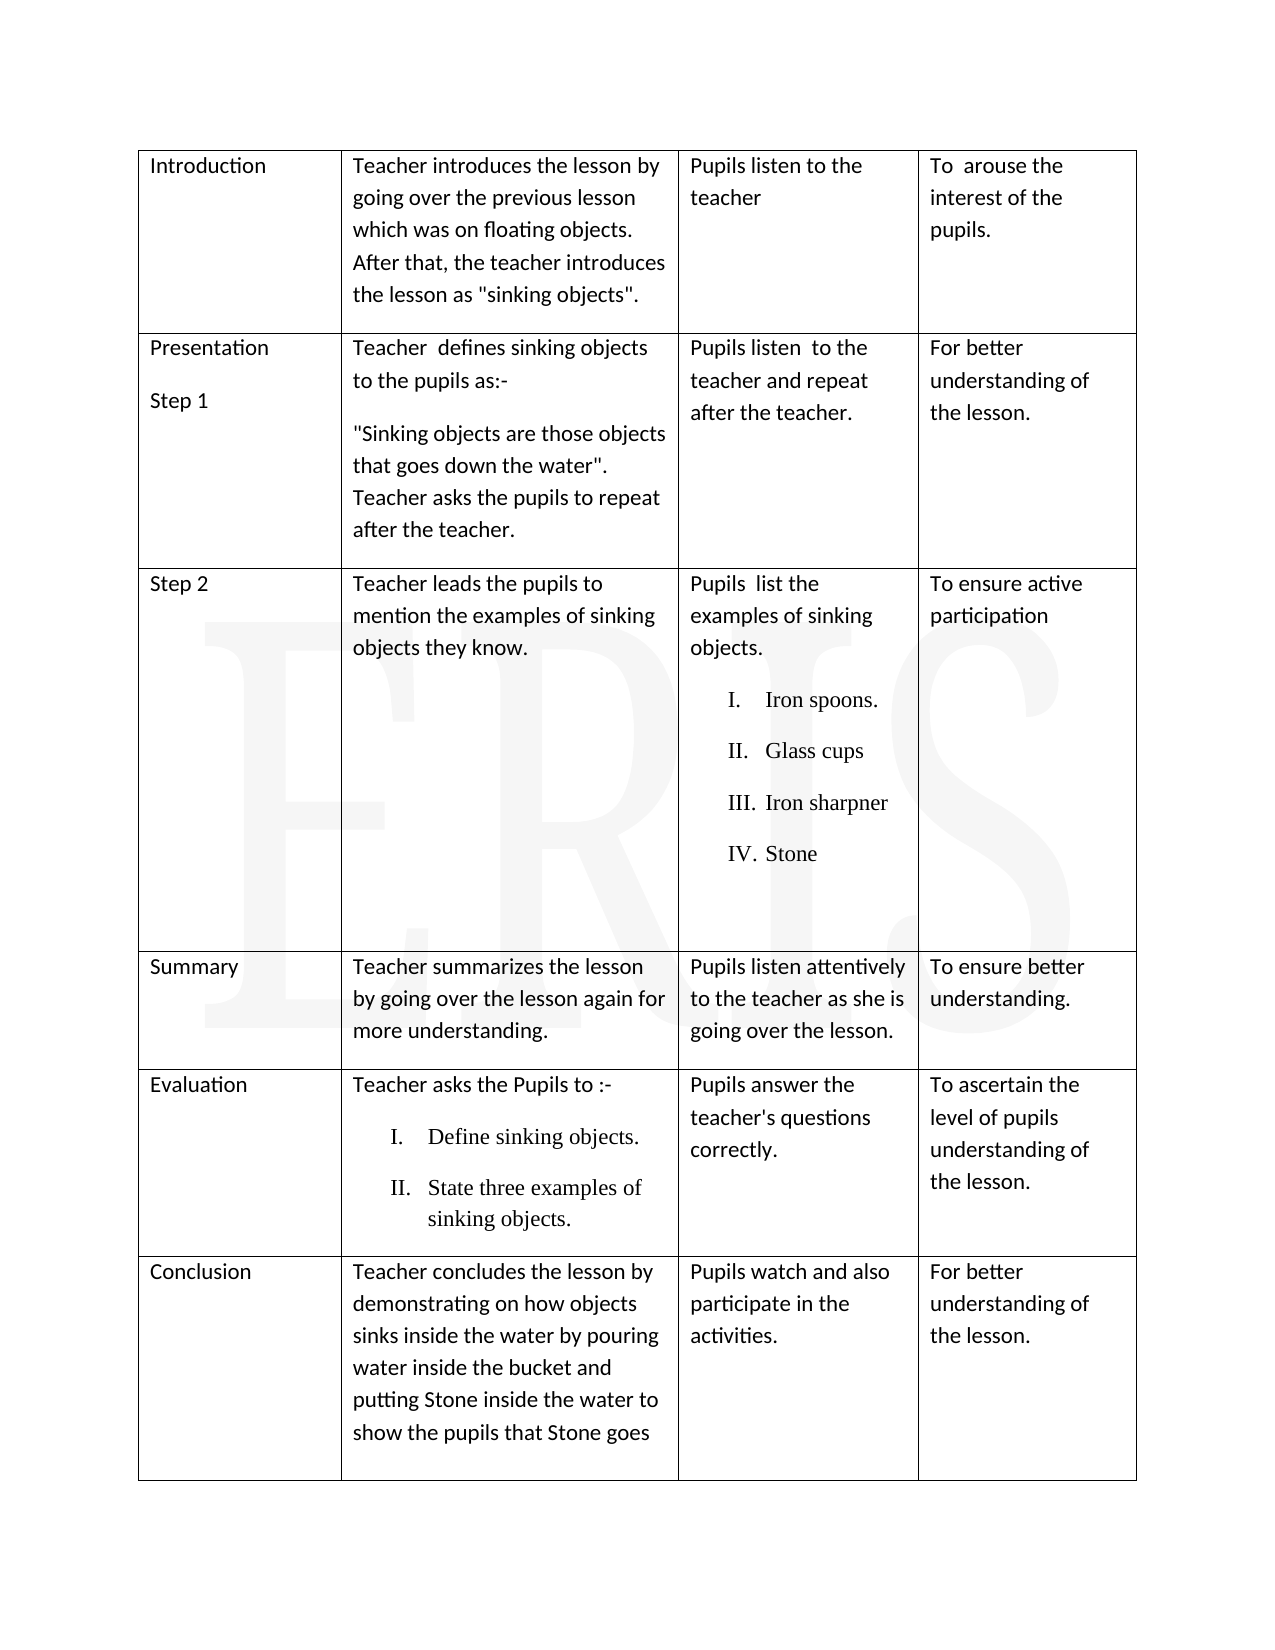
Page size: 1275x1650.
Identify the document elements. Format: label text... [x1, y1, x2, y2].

table_cell Teacher summarizes the lesson by going over the lesson again for more understanding. [342, 952, 678, 1069]
table_cell Teacher asks the Pupils to :- Define sinking objects. State three examples of sinking objects. [342, 1070, 678, 1256]
table_cell Pupils listen to the teacher and repeat after the teacher. [679, 334, 918, 568]
table_cell Teacher introduces the lesson by going over the previous lesson which was on floating objects. After that, the teacher introduces the lesson as "sinking objects". [342, 151, 678, 332]
table_cell Conclusion [139, 1257, 341, 1480]
table_cell To arouse the interest of the pupils. [919, 151, 1136, 332]
table_cell Summary [139, 952, 341, 1069]
table_cell Teacher leads the pupils to mention the examples of sinking objects they know. [342, 569, 678, 951]
table_cell Pupils answer the teacher's questions correctly. [679, 1070, 918, 1256]
table_cell Evaluation [139, 1070, 341, 1256]
table_cell Teacher defines sinking objects to the pupils as:- "Sinking objects are those objects that goes down the water". Teacher asks the pupils to repeat after the teacher. [342, 334, 678, 568]
table_cell For better understanding of the lesson. [919, 334, 1136, 568]
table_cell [342, 1257, 678, 1480]
table_cell Step 2 [139, 569, 341, 951]
table_cell To ascertain the level of pupils understanding of the lesson. [919, 1070, 1136, 1256]
table_cell Introduction [139, 151, 341, 332]
table_cell Presentation Step 1 [139, 334, 341, 568]
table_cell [679, 1257, 918, 1480]
table_cell Pupils listen attentively to the teacher as she is going over the lesson. [679, 952, 918, 1069]
table_cell To ensure active participation [919, 569, 1136, 951]
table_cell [919, 1257, 1136, 1480]
table_cell To ensure better understanding. [919, 952, 1136, 1069]
table_cell Pupils listen to the teacher [679, 151, 918, 332]
table_cell Pupils list the examples of sinking objects. Iron spoons. Glass cups Iron sharpner Stone [679, 569, 918, 951]
